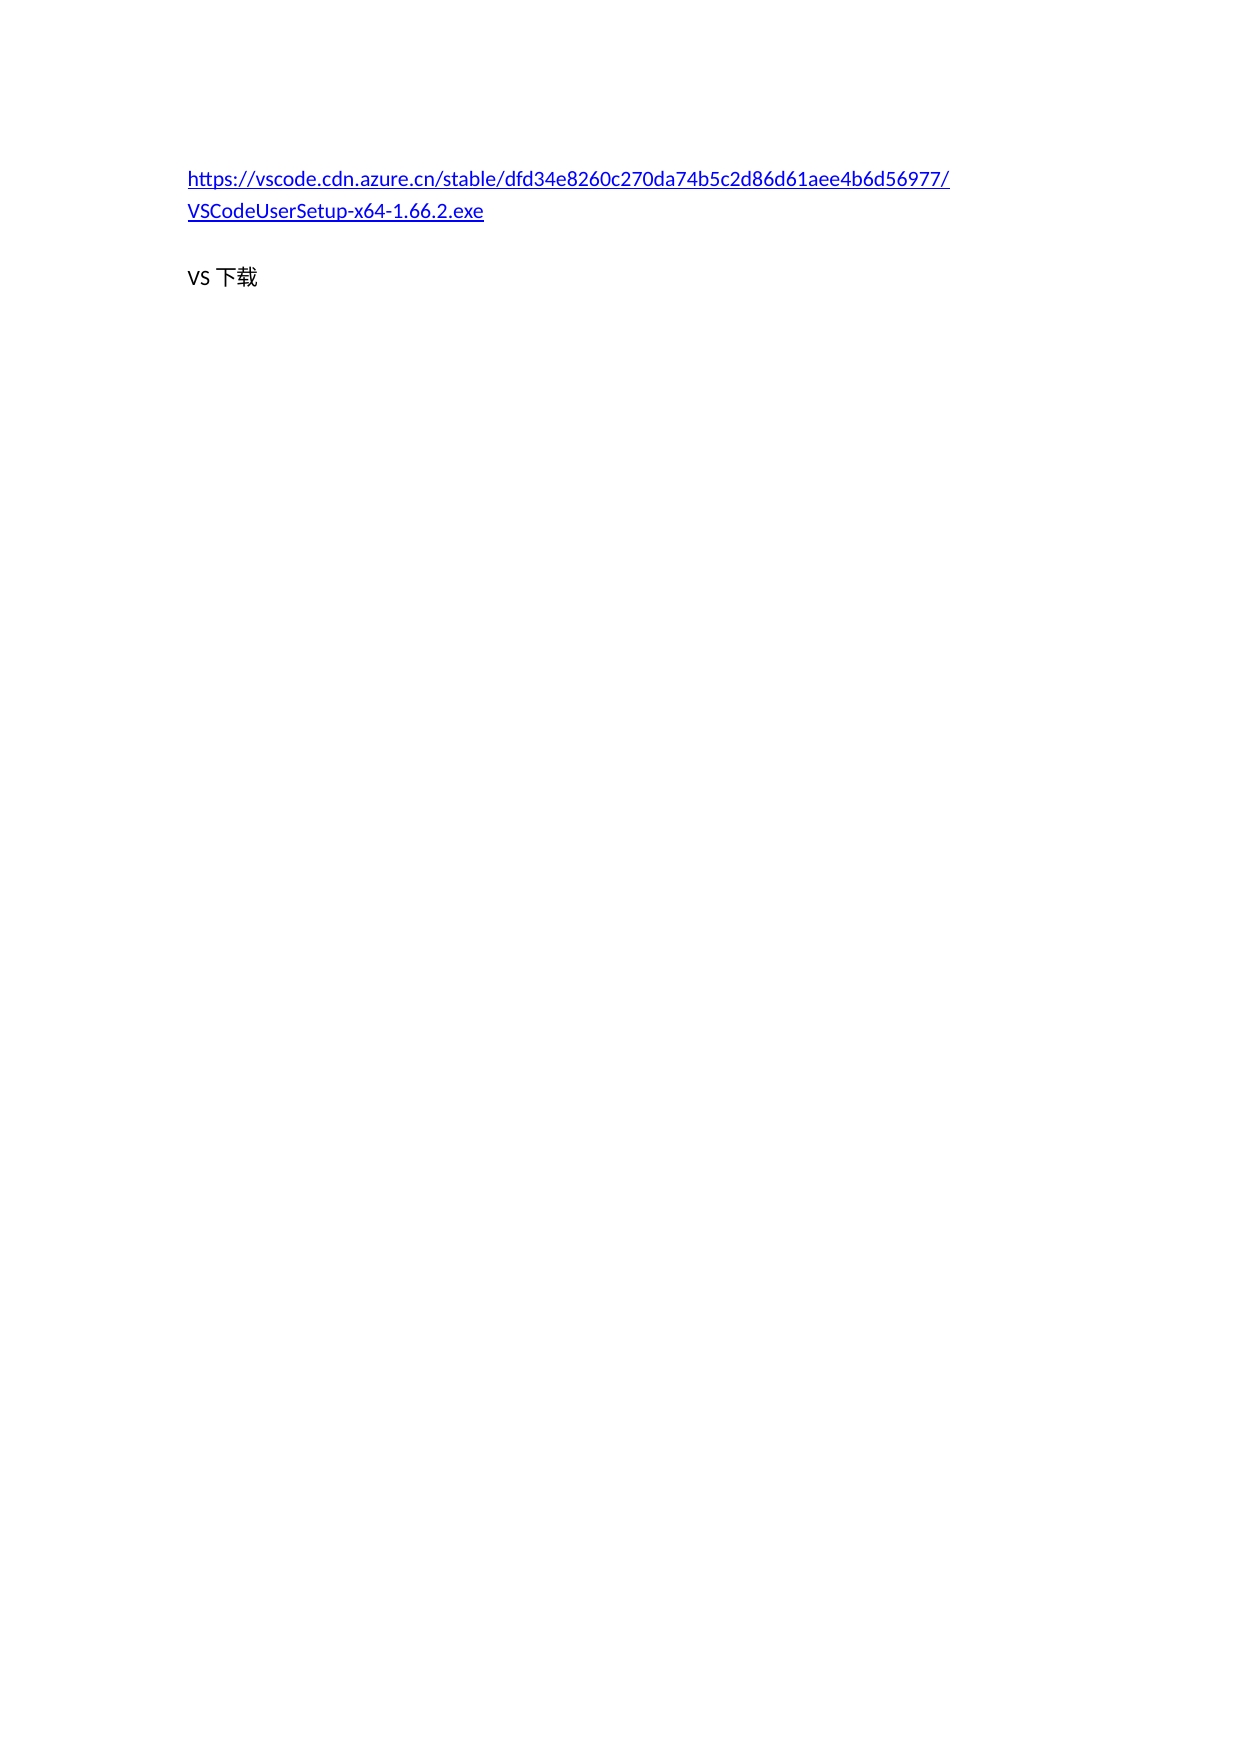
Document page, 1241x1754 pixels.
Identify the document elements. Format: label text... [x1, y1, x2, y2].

text VS 下载 [187, 259, 1053, 292]
text https://vscode.cdn.azure.cn/stable/dfd34e8260c270da74b5c2d86d61aee4b6d56977/VSCodeUserSetup-x64-1.66.2.exe [187, 162, 1053, 227]
